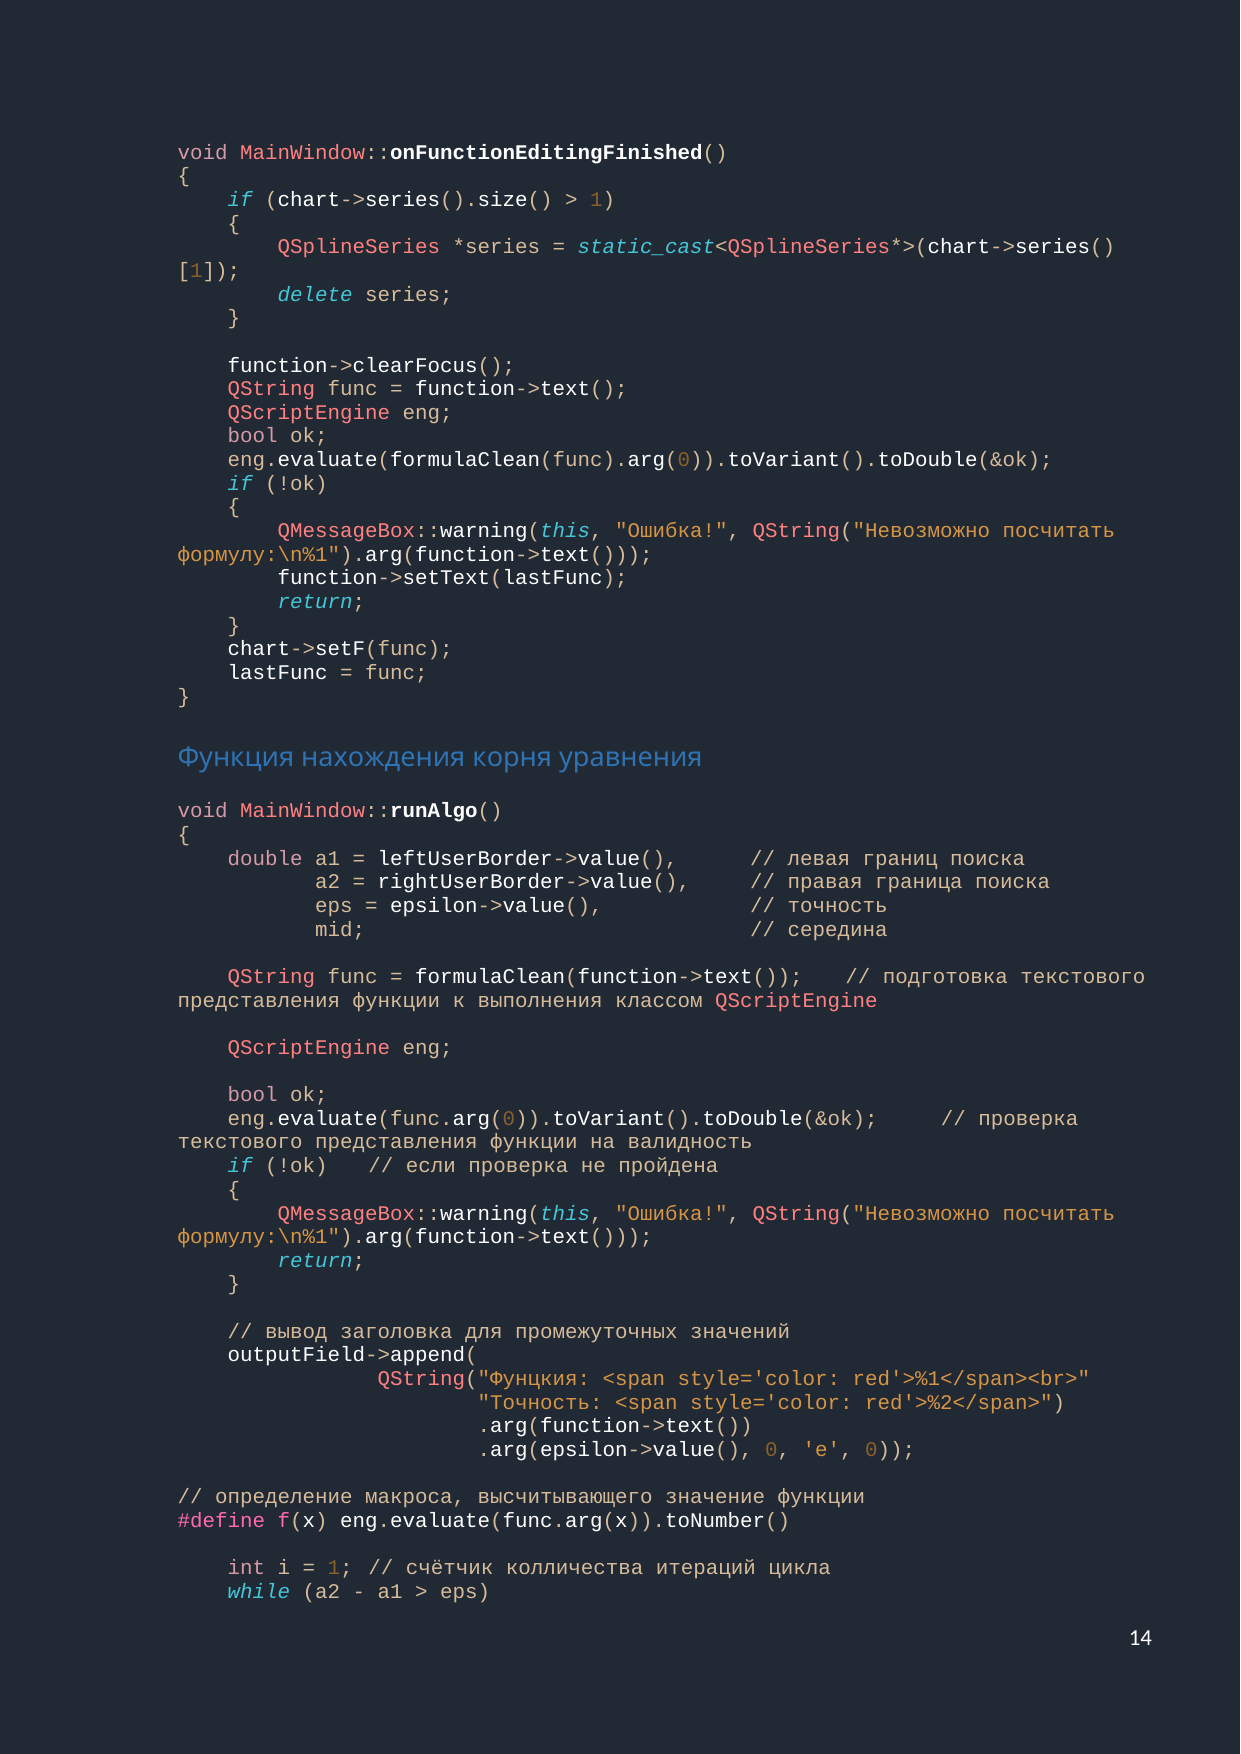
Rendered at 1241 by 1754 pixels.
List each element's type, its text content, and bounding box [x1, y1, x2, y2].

text lastFunc = func; [177, 662, 1152, 686]
text chart->setF(func); [177, 638, 1152, 662]
text double a1 = leftUserBorder->value(), // левая границ поиска [177, 848, 1152, 871]
text } [177, 1273, 1152, 1297]
text QMessageBox::warning(this, "Ошибка!", QString("Невозможно посчитать формулу:\n%1").arg(function->text())); [177, 520, 1152, 567]
text QString func = formulaClean(function->text()); // подготовка текстового представления функции к выполнения классом QScriptEngine [177, 966, 1152, 1013]
text { [177, 496, 1152, 520]
text .arg(function->text()) [177, 1415, 1152, 1439]
text } [177, 615, 1152, 638]
text { [177, 165, 1152, 189]
text mid; // середина [177, 919, 1152, 942]
text QMessageBox::warning(this, "Ошибка!", QString("Невозможно посчитать формулу:\n%1").arg(function->text())); [177, 1202, 1152, 1250]
text { [177, 1179, 1152, 1202]
text delete series; [177, 284, 1152, 307]
subtitle Функция нахождения корня уравнения [177, 737, 1152, 774]
text int i = 1; // счётчик колличества итераций цикла [177, 1557, 1152, 1581]
text // вывод заголовка для промежуточных значений [177, 1321, 1152, 1344]
text { [177, 213, 1152, 236]
text a2 = rightUserBorder->value(), // правая граница поиска [177, 871, 1152, 895]
text #define f(x) eng.evaluate(func.arg(x)).toNumber() [177, 1510, 1152, 1533]
text eps = epsilon->value(), // точность [177, 895, 1152, 919]
text .arg(epsilon->value(), 0, 'e', 0)); [177, 1439, 1152, 1463]
text function->setText(lastFunc); [177, 567, 1152, 591]
text QString func = function->text(); [177, 378, 1152, 402]
text QSplineSeries *series = static_cast<QSplineSeries*>(chart->series()[1]); [177, 236, 1152, 284]
text } [177, 307, 1152, 331]
text { [177, 824, 1152, 848]
text void MainWindow::onFunctionEditingFinished() [177, 142, 1152, 165]
text } [177, 686, 1152, 709]
text "Tочность: <span style='color: red'>%2</span>") [177, 1392, 1152, 1415]
text bool ok; [177, 426, 1152, 449]
text if (!ok) [177, 473, 1152, 496]
text while (a2 - a1 > eps) [177, 1581, 1152, 1604]
text bool ok; [177, 1084, 1152, 1108]
text eng.evaluate(formulaClean(func).arg(0)).toVariant().toDouble(&ok); [177, 449, 1152, 473]
text void MainWindow::runAlgo() [177, 801, 1152, 824]
text return; [177, 1250, 1152, 1273]
text QString("Фунцкия: <span style='color: red'>%1</span><br>" [177, 1368, 1152, 1392]
text // определение макроса, высчитывающего значение функции [177, 1486, 1152, 1510]
text if (!ok) // если проверка не пройдена [177, 1155, 1152, 1179]
text QScriptEngine eng; [177, 402, 1152, 426]
text eng.evaluate(func.arg(0)).toVariant().toDouble(&ok); // проверка текстового представления функции на валидность [177, 1108, 1152, 1155]
text function->clearFocus(); [177, 354, 1152, 378]
text if (chart->series().size() > 1) [177, 189, 1152, 213]
text QScriptEngine eng; [177, 1037, 1152, 1061]
text outputField->append( [177, 1344, 1152, 1368]
text return; [177, 591, 1152, 615]
